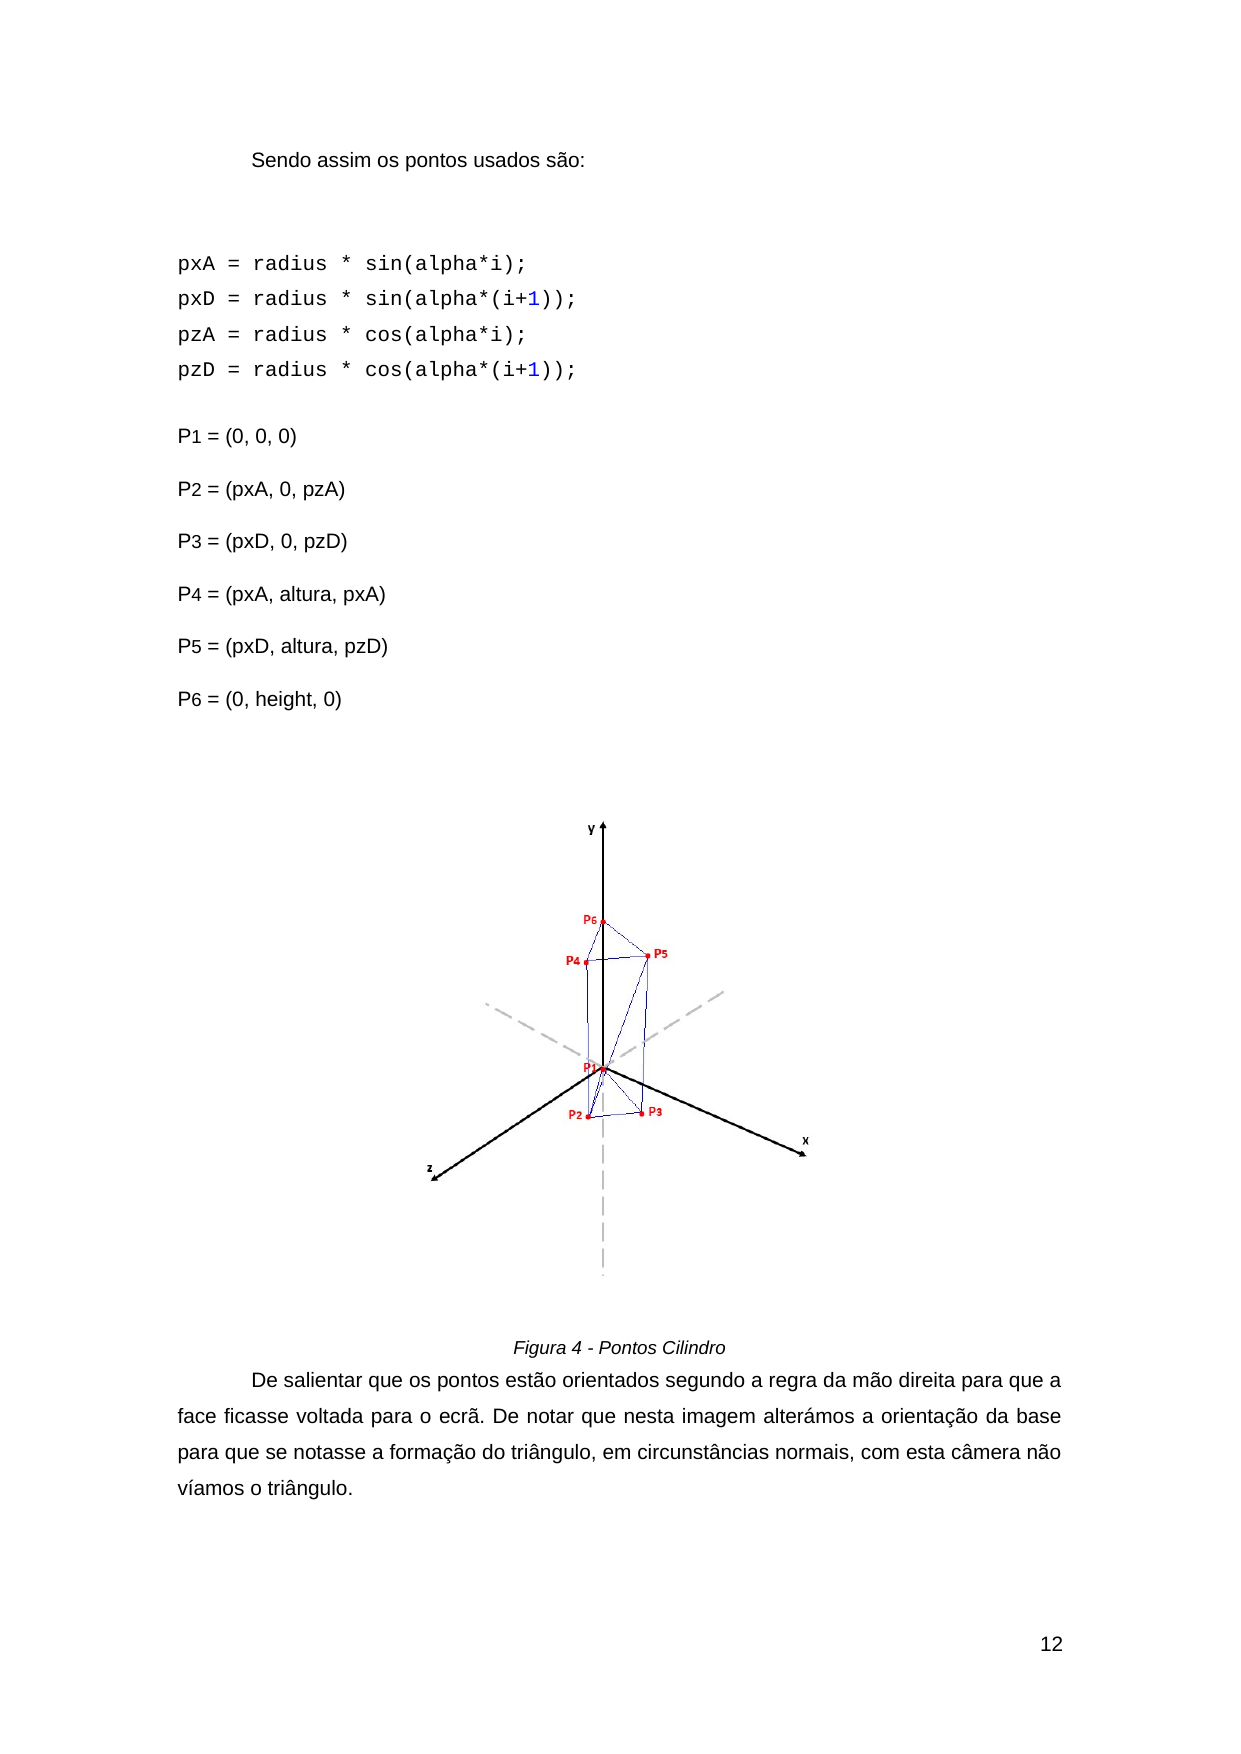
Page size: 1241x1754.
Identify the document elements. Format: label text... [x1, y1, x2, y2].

text P2 = (pxA, 0, pzA) [177, 477, 1063, 501]
text Sendo assim os pontos usados são: [177, 148, 1063, 172]
text pzA = radius * cos(alpha*i); [177, 324, 1063, 347]
text P1 = (0, 0, 0) [177, 424, 1063, 448]
text P4 = (pxA, altura, pxA) [177, 582, 1063, 606]
text P6 = (0, height, 0) [177, 687, 1063, 711]
text pzD = radius * cos(alpha*(i+1)); [177, 359, 1063, 383]
picture [380, 763, 860, 1328]
text P3 = (pxD, 0, pzD) [177, 529, 1063, 553]
text pxA = radius * sin(alpha*i); [177, 253, 1063, 276]
text P5 = (pxD, altura, pzD) [177, 634, 1063, 658]
text pxD = radius * sin(alpha*(i+1)); [177, 288, 1063, 312]
